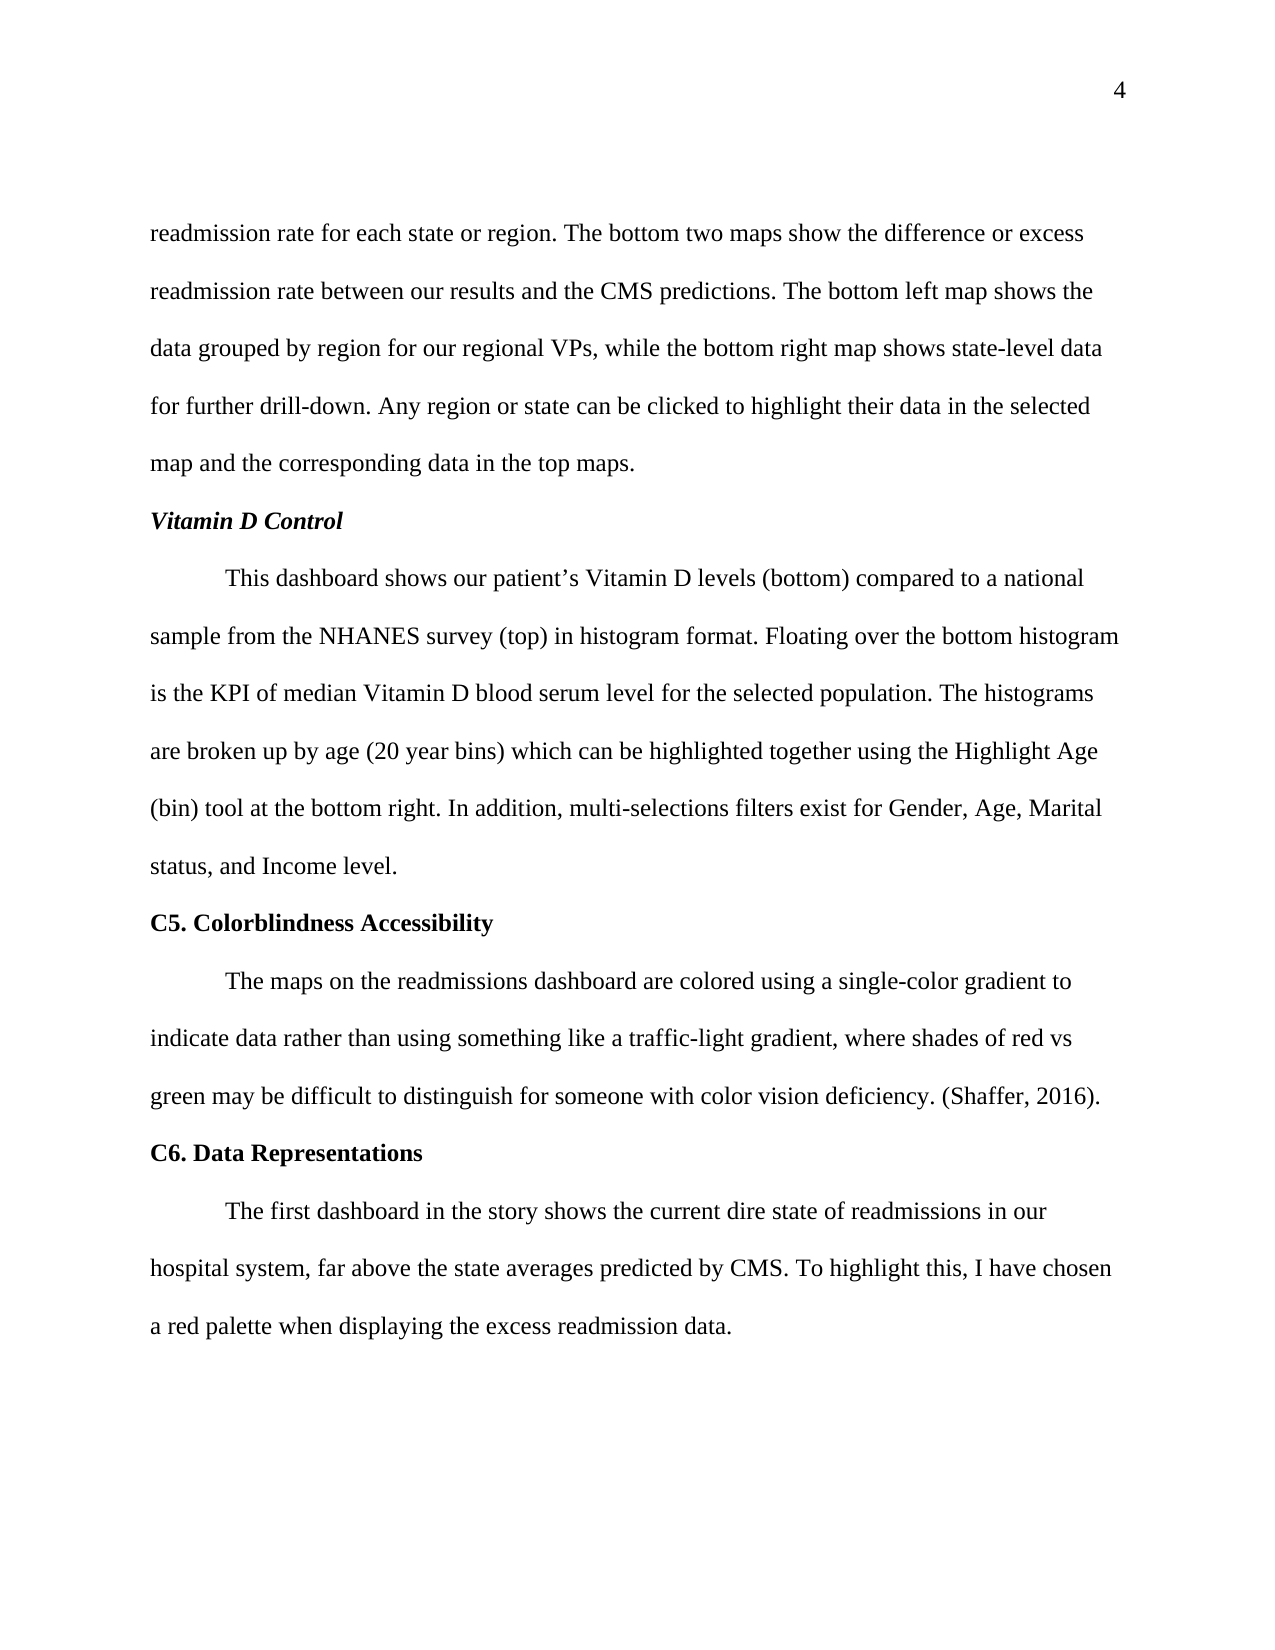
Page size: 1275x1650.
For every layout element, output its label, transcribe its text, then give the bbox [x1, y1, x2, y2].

text The maps on the readmissions dashboard are colored using a single-color gradient to indicate data rather than using something like a traffic-light gradient, where shades of red vs green may be difficult to distinguish for someone with color vision deficiency. (Shaffer, 2016). [150, 966, 1125, 1110]
subtitle Vitamin D Control [150, 506, 1125, 535]
text This dashboard shows our patient’s Vitamin D levels (bottom) compared to a national sample from the NHANES survey (top) in histogram format. Floating over the bottom histogram is the KPI of median Vitamin D blood serum level for the selected population. The histograms are broken up by age (20 year bins) which can be highlighted together using the Highlight Age (bin) tool at the bottom right. In addition, multi-selections filters exist for Gender, Age, Marital status, and Income level. [150, 563, 1125, 880]
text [150, 218, 1125, 477]
text The first dashboard in the story shows the current dire state of readmissions in our hospital system, far above the state averages predicted by CMS. To highlight this, I have chosen a red palette when displaying the excess readmission data. [150, 1196, 1125, 1340]
subtitle C5. Colorblindness Accessibility [150, 908, 1125, 937]
subtitle C6. Data Representations [150, 1138, 1125, 1167]
